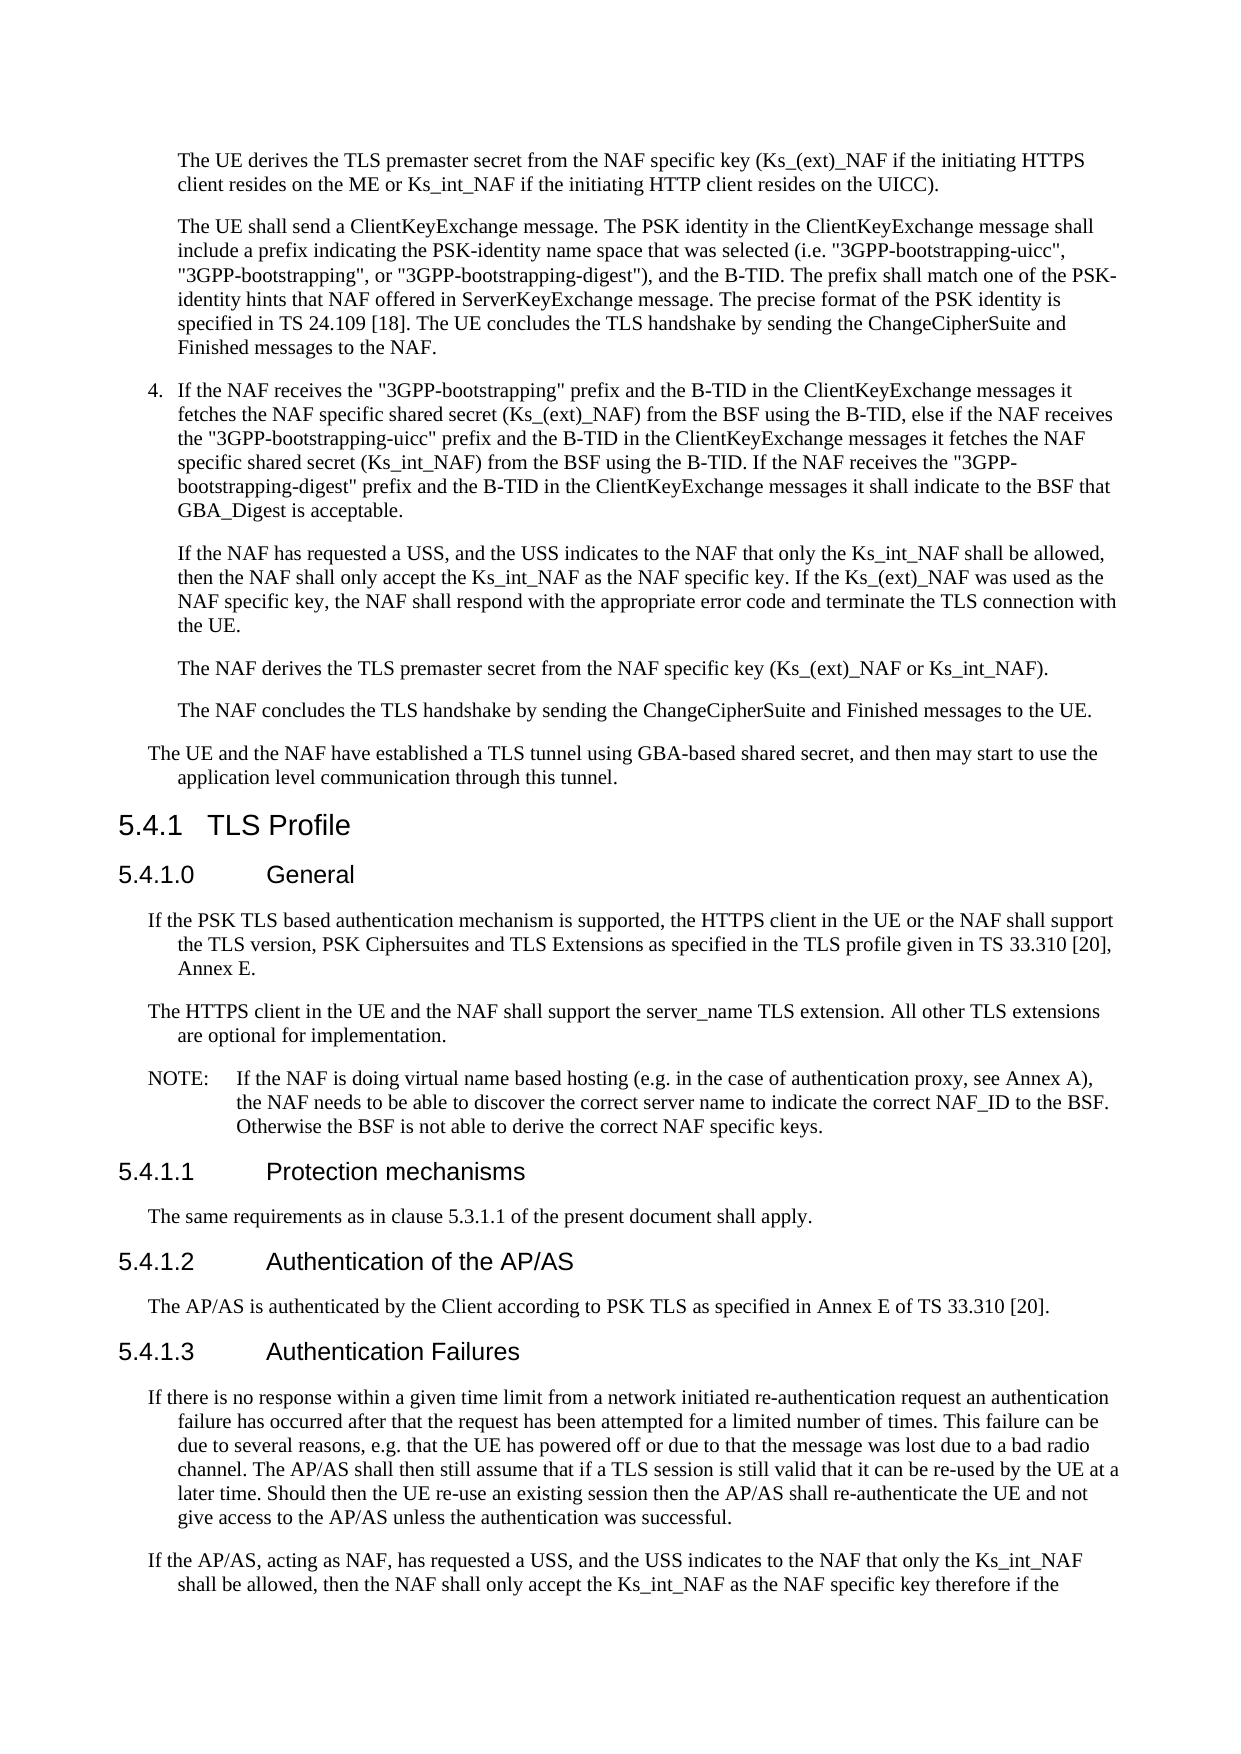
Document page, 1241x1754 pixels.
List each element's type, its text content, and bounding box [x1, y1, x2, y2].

text 4. If the NAF receives the "3GPP-bootstrapping" prefix and the B-TID in the ClientKeyExchange messages it fetches the NAF specific shared secret (Ks_(ext)_NAF) from the BSF using the B-TID, else if the NAF receives the "3GPP-bootstrapping-uicc" prefix and the B-TID in the ClientKeyExchange messages it fetches the NAF specific shared secret (Ks_int_NAF) from the BSF using the B-TID. If the NAF receives the "3GPP-bootstrapping-digest" prefix and the B-TID in the ClientKeyExchange messages it shall indicate to the BSF that GBA_Digest is acceptable. [148, 377, 1122, 522]
text The NAF derives the TLS premaster secret from the NAF specific key (Ks_(ext)_NAF or Ks_int_NAF). [148, 656, 1122, 680]
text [148, 1548, 1122, 1596]
text The UE derives the TLS premaster secret from the NAF specific key (Ks_(ext)_NAF if the initiating HTTPS client resides on the ME or Ks_int_NAF if the initiating HTTP client resides on the UICC). [148, 147, 1122, 196]
text The same requirements as in clause 5.3.1.1 of the present document shall apply. [148, 1204, 1122, 1228]
text If the PSK TLS based authentication mechanism is supported, the HTTPS client in the UE or the NAF shall support the TLS version, PSK Ciphersuites and TLS Extensions as specified in the TLS profile given in TS 33.310 [20], Annex E. [148, 908, 1122, 980]
text The NAF concludes the TLS handshake by sending the ChangeCipherSuite and Finished messages to the UE. [148, 698, 1122, 722]
text The HTTPS client in the UE and the NAF shall support the server_name TLS extension. All other TLS extensions are optional for implementation. [148, 999, 1122, 1047]
text The UE shall send a ClientKeyExchange message. The PSK identity in the ClientKeyExchange message shall include a prefix indicating the PSK-identity name space that was selected (i.e. "3GPP-bootstrapping-uicc", "3GPP-bootstrapping", or "3GPP-bootstrapping-digest"), and the B-TID. The prefix shall match one of the PSK-identity hints that NAF offered in ServerKeyExchange message. The precise format of the PSK identity is specified in TS 24.109 [18]. The UE concludes the TLS handshake by sending the ChangeCipherSuite and Finished messages to the NAF. [148, 214, 1122, 359]
subtitle 5.4.1 TLS Profile [118, 808, 1122, 842]
subtitle 5.4.1.3 Authentication Failures [118, 1337, 1122, 1366]
text If the NAF has requested a USS, and the USS indicates to the NAF that only the Ks_int_NAF shall be allowed, then the NAF shall only accept the Ks_int_NAF as the NAF specific key. If the Ks_(ext)_NAF was used as the NAF specific key, the NAF shall respond with the appropriate error code and terminate the TLS connection with the UE. [177, 541, 1122, 637]
text The UE and the NAF have established a TLS tunnel using GBA-based shared secret, and then may start to use the application level communication through this tunnel. [148, 741, 1122, 789]
text If there is no response within a given time limit from a network initiated re-authentication request an authentication failure has occurred after that the request has been attempted for a limited number of times. This failure can be due to several reasons, e.g. that the UE has powered off or due to that the message was lost due to a bad radio channel. The AP/AS shall then still assume that if a TLS session is still valid that it can be re-used by the UE at a later time. Should then the UE re-use an existing session then the AP/AS shall re-authenticate the UE and not give access to the AP/AS unless the authentication was successful. [148, 1385, 1122, 1529]
subtitle 5.4.1.0 General [118, 860, 1122, 889]
text NOTE: If the NAF is doing virtual name based hosting (e.g. in the case of authentication proxy, see Annex A), the NAF needs to be able to discover the correct server name to indicate the correct NAF_ID to the BSF. Otherwise the BSF is not able to derive the correct NAF specific keys. [148, 1066, 1122, 1138]
subtitle 5.4.1.1 Protection mechanisms [118, 1157, 1122, 1185]
text The AP/AS is authenticated by the Client according to PSK TLS as specified in Annex E of TS 33.310 [20]. [148, 1294, 1122, 1318]
subtitle 5.4.1.2 Authentication of the AP/AS [118, 1247, 1122, 1276]
